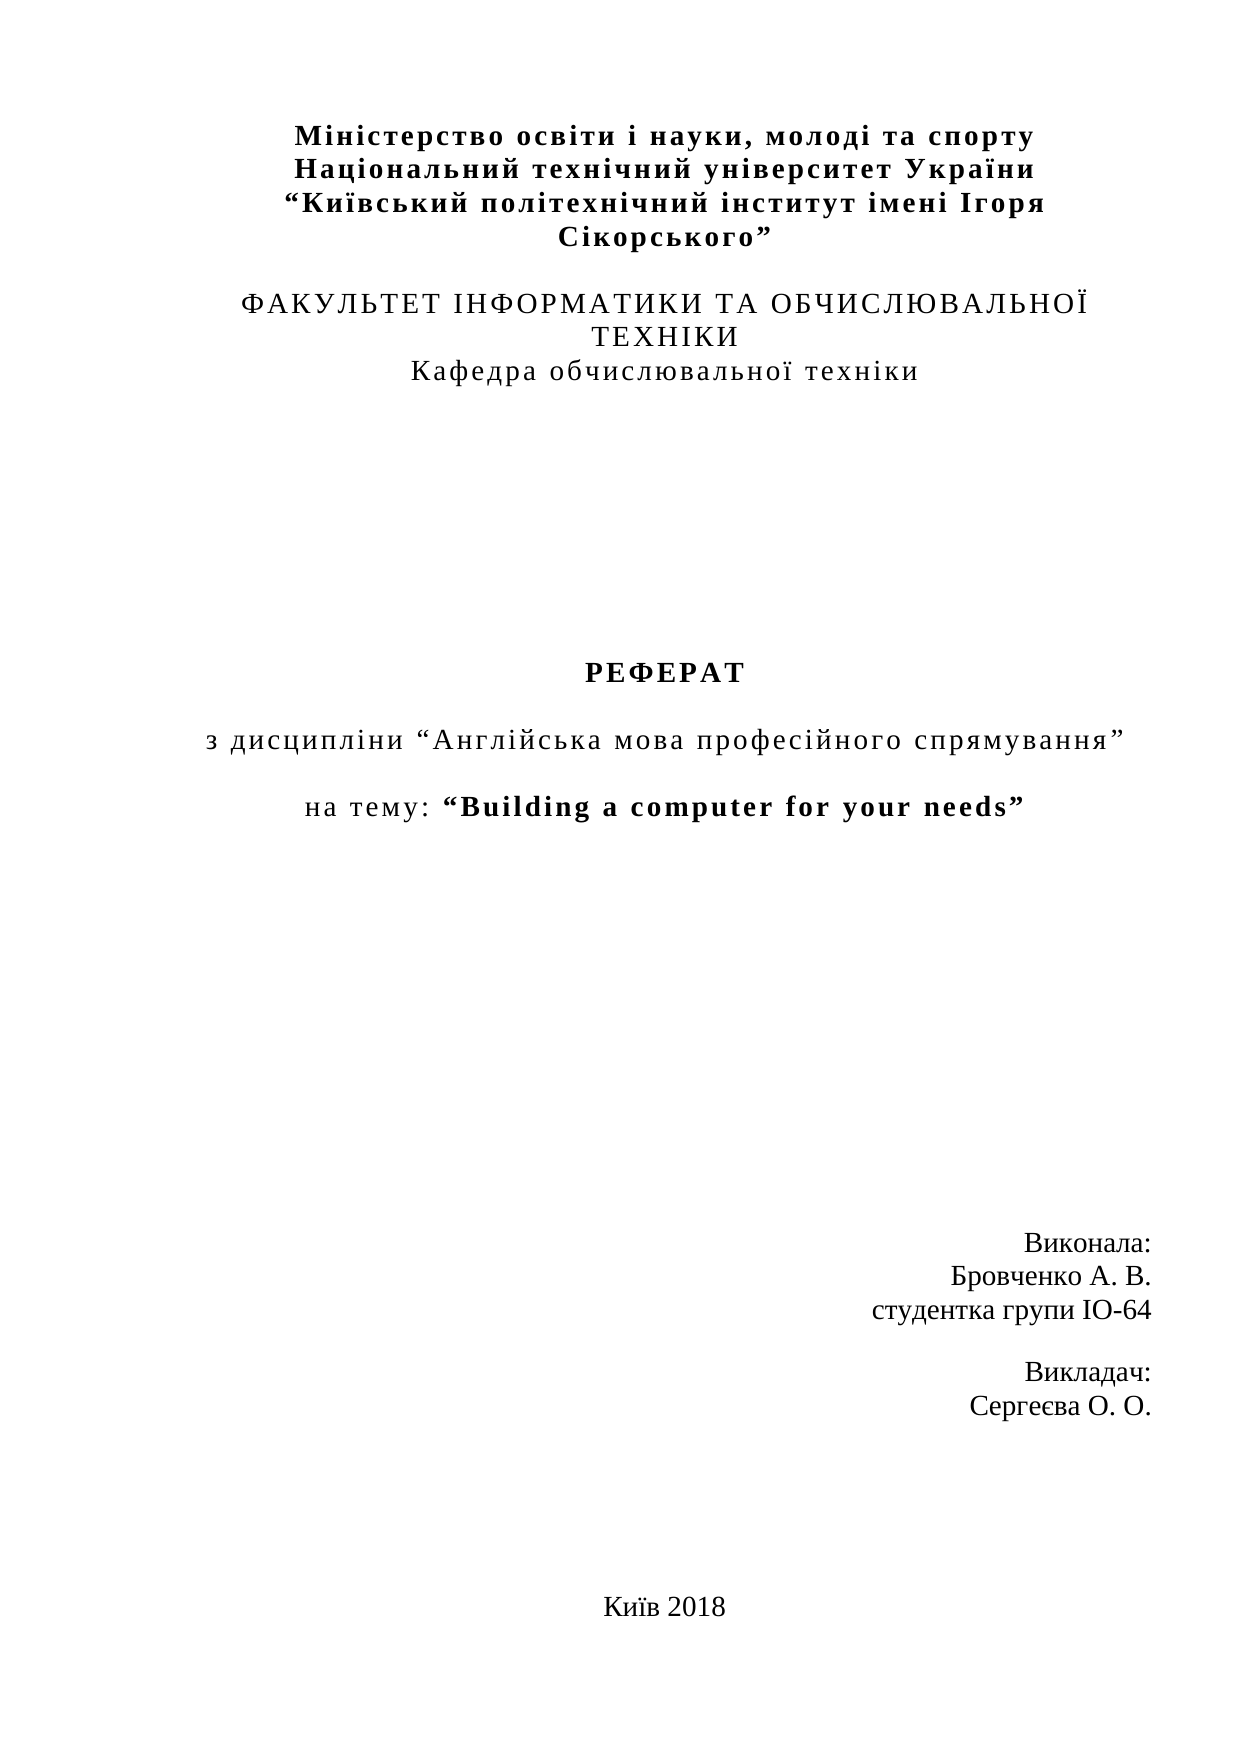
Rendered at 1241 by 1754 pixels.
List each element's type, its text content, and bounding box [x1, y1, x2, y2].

text студентка групи ІО-64 [177, 1292, 1152, 1326]
text на тему: “Building a computer for your needs” [177, 789, 1152, 822]
text з дисципліни “Англійська мова професійного спрямування” [177, 722, 1152, 755]
text Кафедра обчислювальної техніки [177, 353, 1152, 386]
text ФАКУЛЬТЕТ ІНФОРМАТИКИ ТА ОБЧИСЛЮВАЛЬНОЇ ТЕХНІКИ [177, 286, 1152, 353]
text РЕФЕРАТ [177, 655, 1152, 688]
text Київ 2018 [177, 1589, 1152, 1623]
text Міністерство освіти і науки, молоді та спорту [177, 118, 1152, 152]
text Бровченко А. В. [177, 1258, 1152, 1292]
text “Київський політехнічний інститут імені Ігоря Сікорського” [177, 185, 1152, 252]
text Виконала: [177, 1225, 1152, 1258]
text Національний технічний університет України [177, 152, 1152, 185]
text Викладач: [177, 1354, 1152, 1388]
text Сергеєва О. О. [177, 1388, 1152, 1421]
